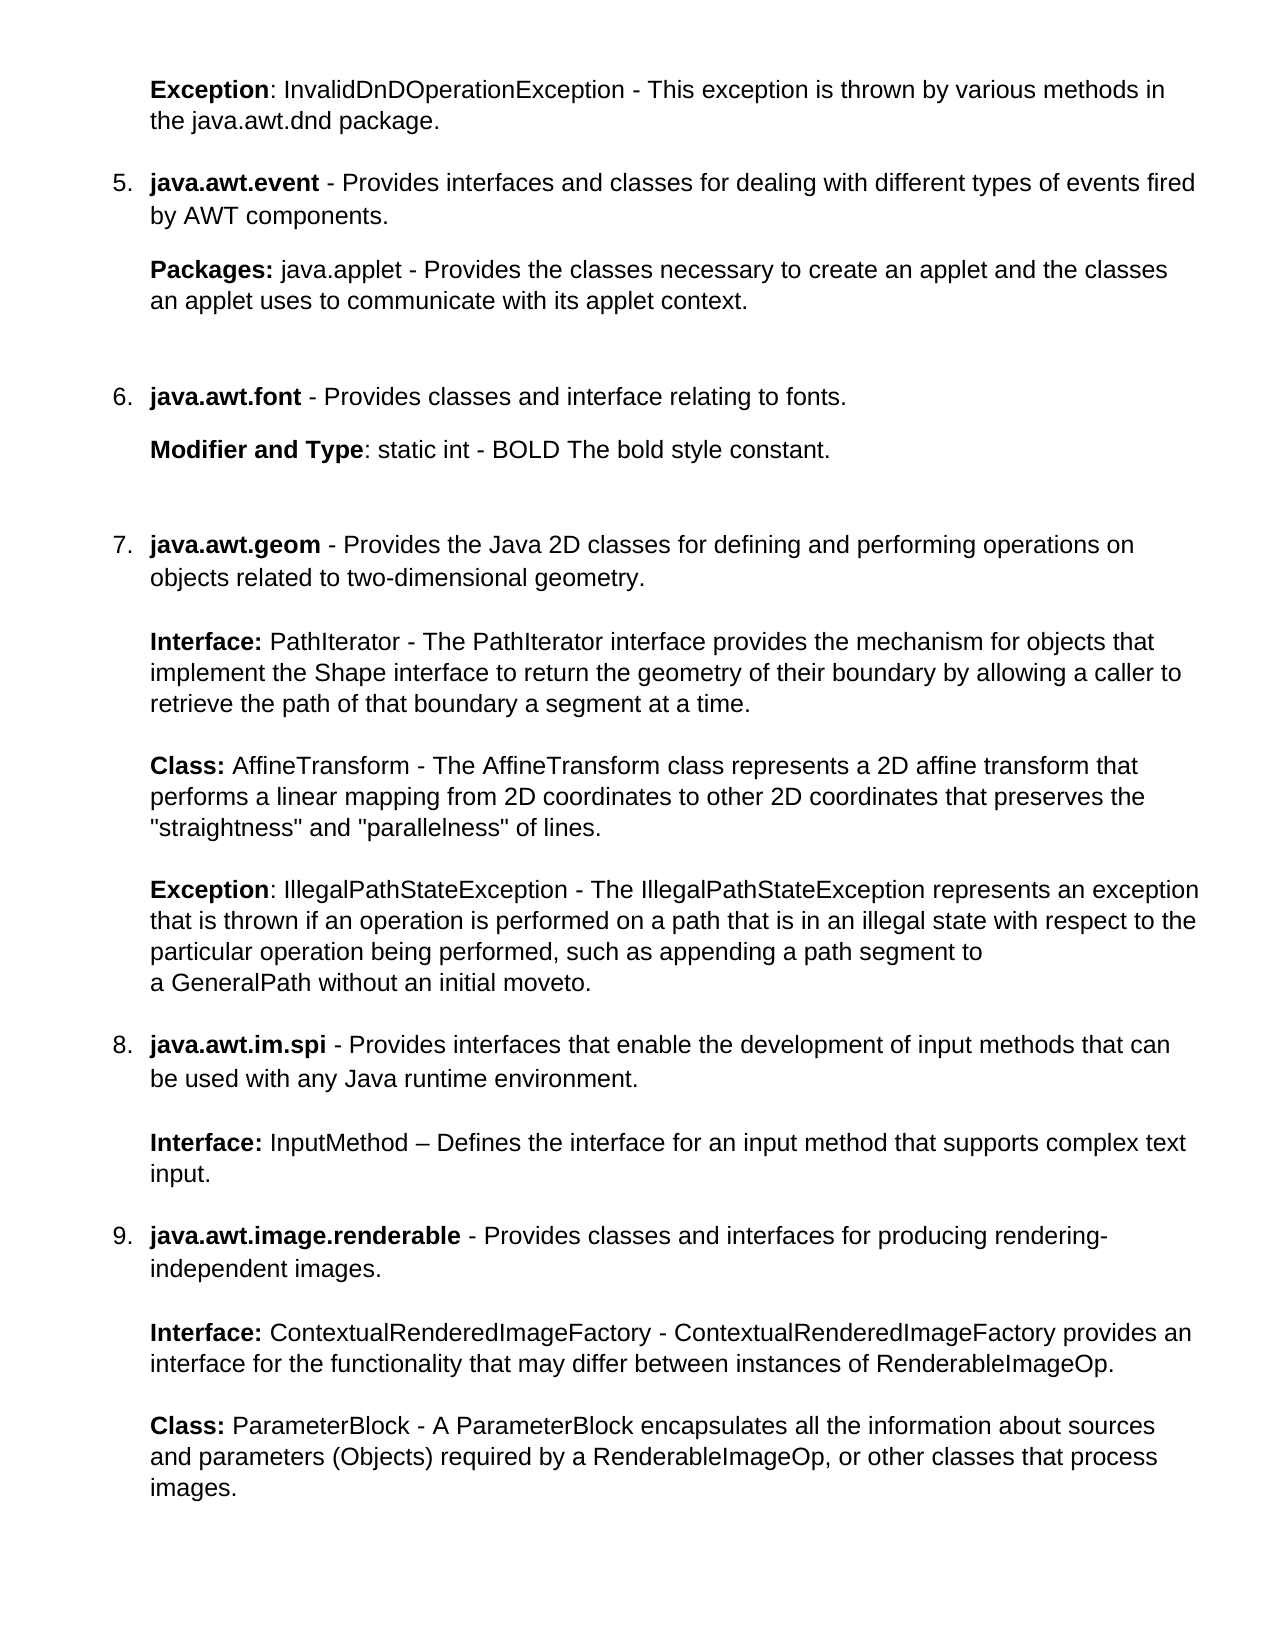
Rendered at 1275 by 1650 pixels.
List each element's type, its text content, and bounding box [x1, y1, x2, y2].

text Modifier and Type: static int - BOLD The bold style constant. [150, 435, 1200, 464]
list java.awt.font - Provides classes and interface relating to fonts. [112, 381, 1200, 410]
list java.awt.im.spi - Provides interfaces that enable the development of input methods that can be used with any Java runtime environment. [112, 1031, 1200, 1092]
list java.awt.image.renderable - Provides classes and interfaces for producing rendering-independent images. [112, 1221, 1200, 1282]
list Class: AffineTransform - The AffineTransform class represents a 2D affine transform that performs a linear mapping from 2D coordinates to other 2D coordinates that preserves the "straightness" and "parallelness" of lines. [150, 751, 1200, 842]
text Packages: java.applet - Provides the classes necessary to create an applet and the classes an applet uses to communicate with its applet context. [150, 255, 1200, 315]
list java.awt.geom - Provides the Java 2D classes for defining and performing operations on objects related to two-dimensional geometry. [112, 530, 1200, 592]
list Class: ParameterBlock - A ParameterBlock encapsulates all the information about sources and parameters (Objects) required by a RenderableImageOp, or other classes that process images. [150, 1411, 1200, 1502]
list Interface: PathIterator - The PathIterator interface provides the mechanism for objects that implement the Shape interface to return the geometry of their boundary by allowing a caller to retrieve the path of that boundary a segment at a time. [150, 627, 1200, 718]
list java.awt.event - Provides interfaces and classes for dealing with different types of events fired by AWT components. [112, 168, 1200, 230]
list Interface: ContextualRenderedImageFactory - ContextualRenderedImageFactory provides an interface for the functionality that may differ between instances of RenderableImageOp. [150, 1318, 1200, 1378]
list Exception: IllegalPathStateException - The IllegalPathStateException represents an exception that is thrown if an operation is performed on a path that is in an illegal state with respect to the particular operation being performed, such as appending a path segment to a GeneralPath without an initial moveto. [150, 875, 1200, 997]
list Exception: InvalidDnDOperationException - This exception is thrown by various methods in the java.awt.dnd package. [150, 75, 1200, 135]
list Interface: InputMethod – Defines the interface for an input method that supports complex text input. [150, 1128, 1200, 1187]
